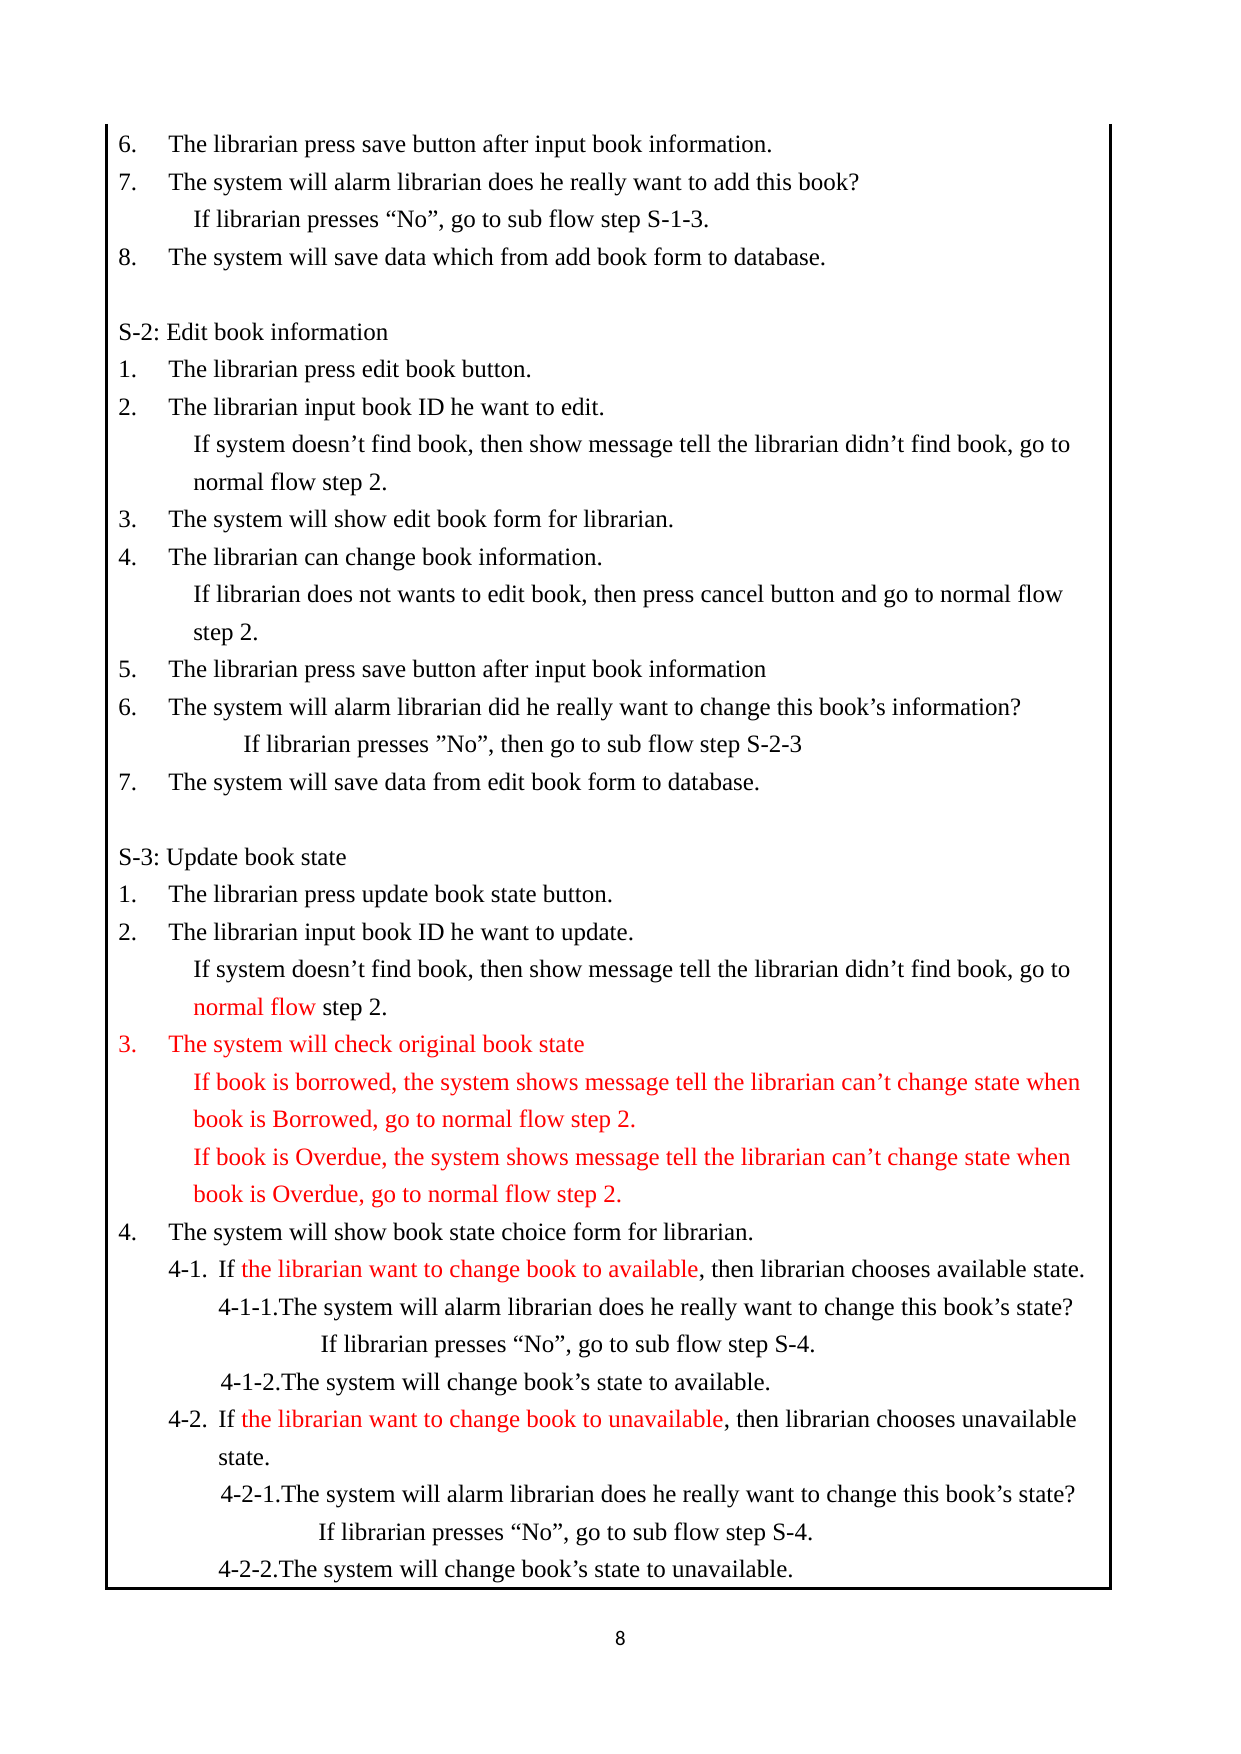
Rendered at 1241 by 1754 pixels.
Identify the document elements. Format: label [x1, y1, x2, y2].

table_cell [108, 125, 1109, 1587]
